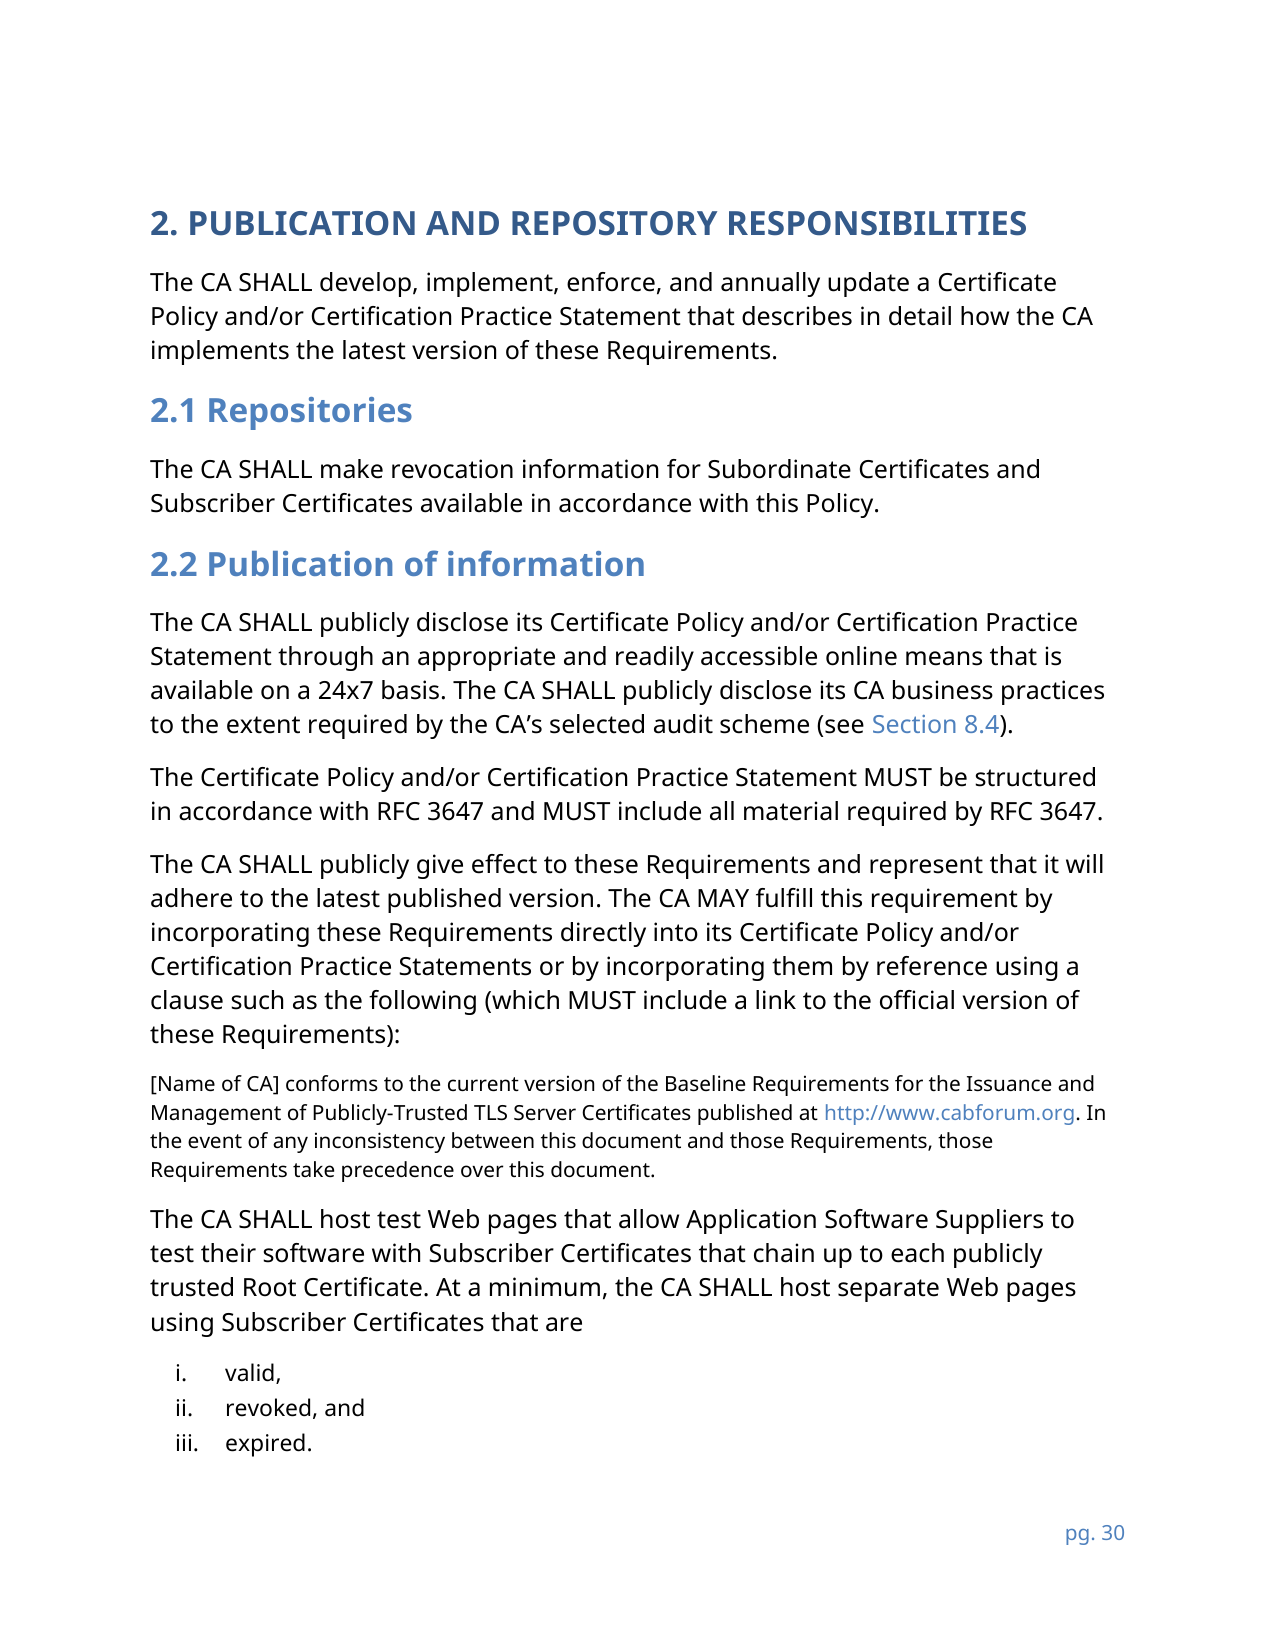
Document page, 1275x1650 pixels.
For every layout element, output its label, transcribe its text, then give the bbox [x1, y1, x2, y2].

text The Certificate Policy and/or Certification Practice Statement MUST be structured in accordance with RFC 3647 and MUST include all material required by RFC 3647. [150, 759, 1125, 828]
subtitle 2.1 Repositories [150, 387, 1125, 433]
list expired. [175, 1427, 1125, 1458]
text The CA SHALL publicly give effect to these Requirements and represent that it will adhere to the latest published version. The CA MAY fulfill this requirement by incorporating these Requirements directly into its Certificate Policy and/or Certification Practice Statements or by incorporating them by reference using a clause such as the following (which MUST include a link to the official version of these Requirements): [150, 846, 1125, 1051]
text The CA SHALL publicly disclose its Certificate Policy and/or Certification Practice Statement through an appropriate and readily accessible online means that is available on a 24x7 basis. The CA SHALL publicly disclose its CA business practices to the extent required by the CA’s selected audit scheme (see Section 8.4). [150, 604, 1125, 741]
subtitle 2.2 Publication of information [150, 540, 1125, 586]
subtitle 2. PUBLICATION AND REPOSITORY RESPONSIBILITIES [150, 200, 1125, 245]
list revoked, and [175, 1392, 1125, 1423]
text The CA SHALL develop, implement, enforce, and annually update a Certificate Policy and/or Certification Practice Statement that describes in detail how the CA implements the latest version of these Requirements. [150, 264, 1125, 366]
text [Name of CA] conforms to the current version of the Baseline Requirements for the Issuance and Management of Publicly-Trusted TLS Server Certificates published at http://www.cabforum.org. In the event of any inconsistency between this document and those Requirements, those Requirements take precedence over this document. [150, 1069, 1125, 1183]
text The CA SHALL make revocation information for Subordinate Certificates and Subscriber Certificates available in accordance with this Policy. [150, 451, 1125, 519]
text The CA SHALL host test Web pages that allow Application Software Suppliers to test their software with Subscriber Certificates that chain up to each publicly trusted Root Certificate. At a minimum, the CA SHALL host separate Web pages using Subscriber Certificates that are [150, 1202, 1125, 1338]
list valid, [175, 1357, 1125, 1388]
